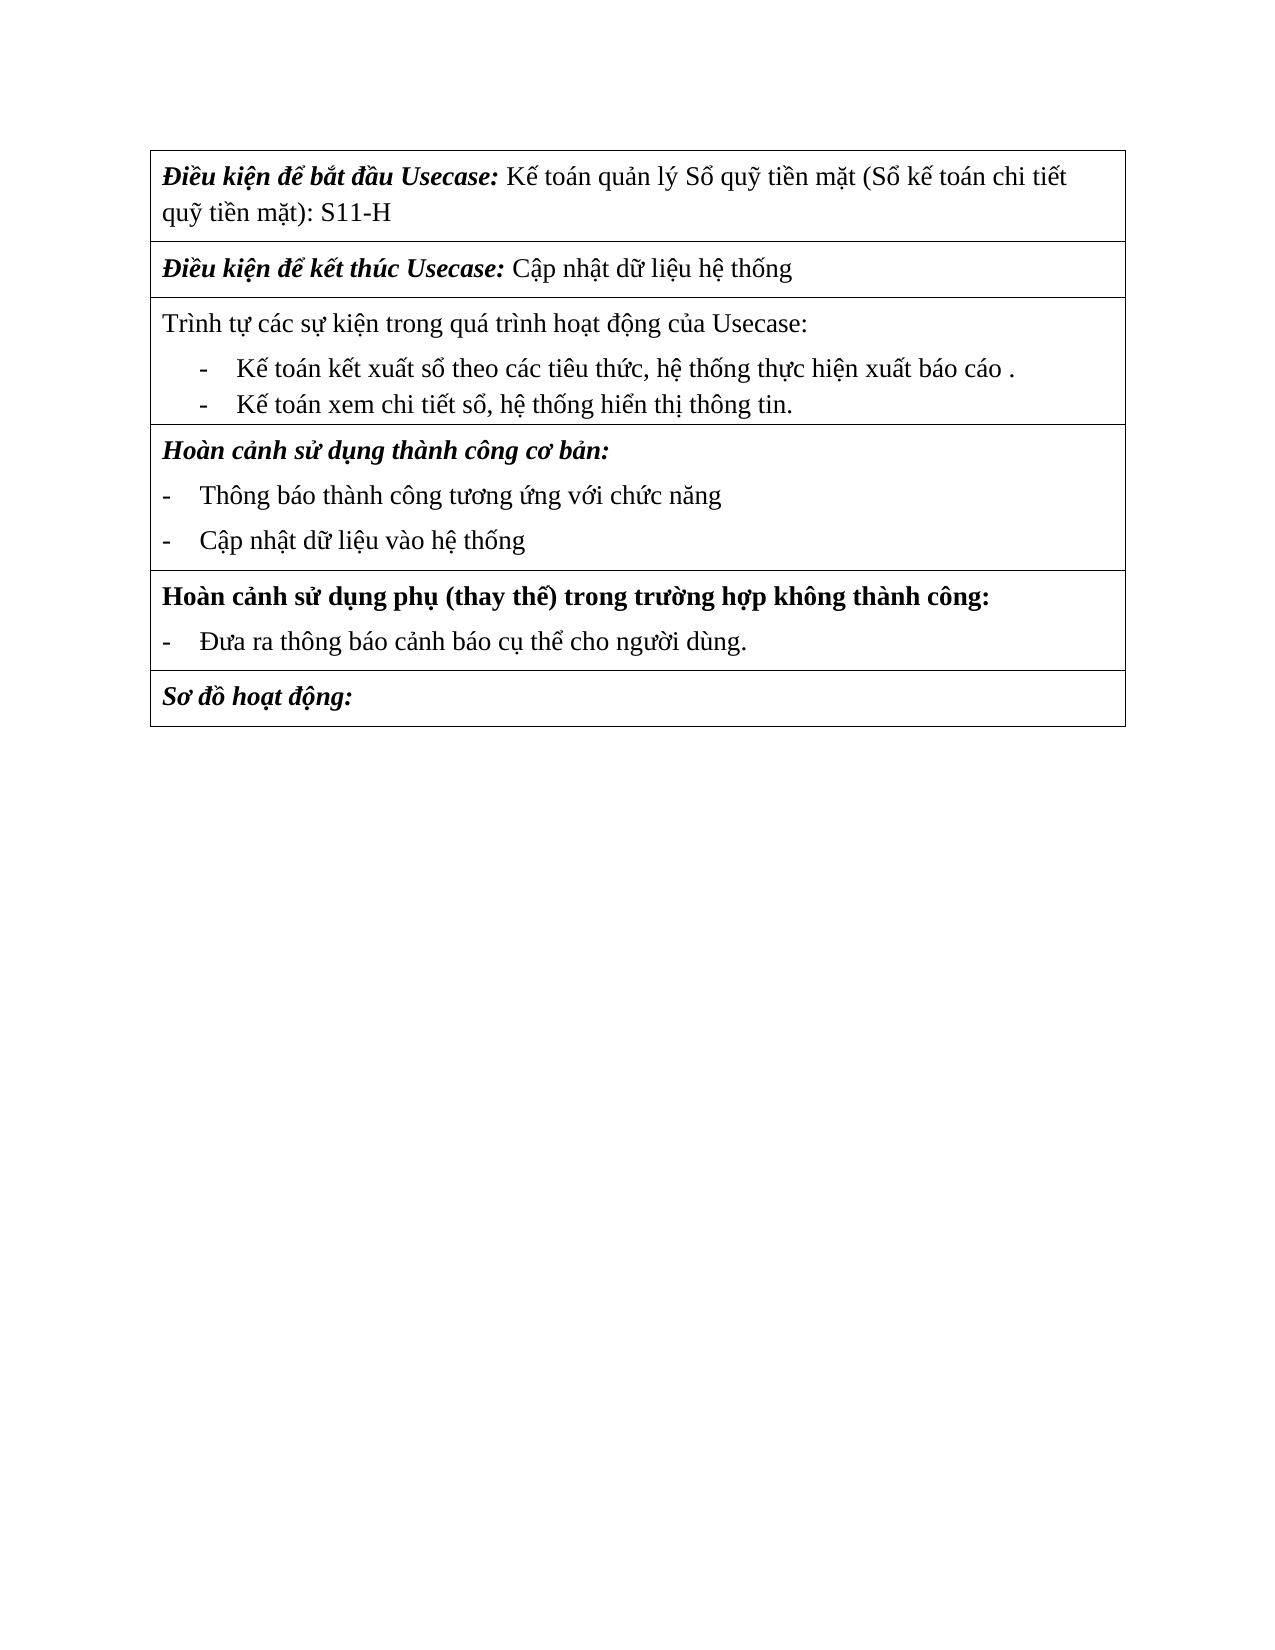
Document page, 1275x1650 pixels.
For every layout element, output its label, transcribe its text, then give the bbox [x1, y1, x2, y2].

table_cell Hoàn cảnh sử dụng thành công cơ bản: Thông báo thành công tương ứng với chức năng Cập nhật dữ liệu vào hệ thống [151, 425, 1125, 569]
table_cell Điều kiện để kết thúc Usecase: Cập nhật dữ liệu hệ thống [151, 242, 1125, 297]
table_cell Điều kiện để bắt đầu Usecase: Kế toán quản lý Sổ quỹ tiền mặt (Sổ kế toán chi tiết quỹ tiền mặt): S11-H [151, 151, 1125, 241]
table_cell Trình tự các sự kiện trong quá trình hoạt động của Usecase: Kế toán kết xuất sổ theo các tiêu thức, hệ thống thực hiện xuất báo cáo . Kế toán xem chi tiết sổ, hệ thống hiển thị thông tin. [151, 298, 1125, 424]
table_cell Sơ đồ hoạt động: [151, 671, 1125, 726]
table_cell Hoàn cảnh sử dụng phụ (thay thế) trong trường hợp không thành công: Đưa ra thông báo cảnh báo cụ thể cho người dùng. [151, 571, 1125, 670]
